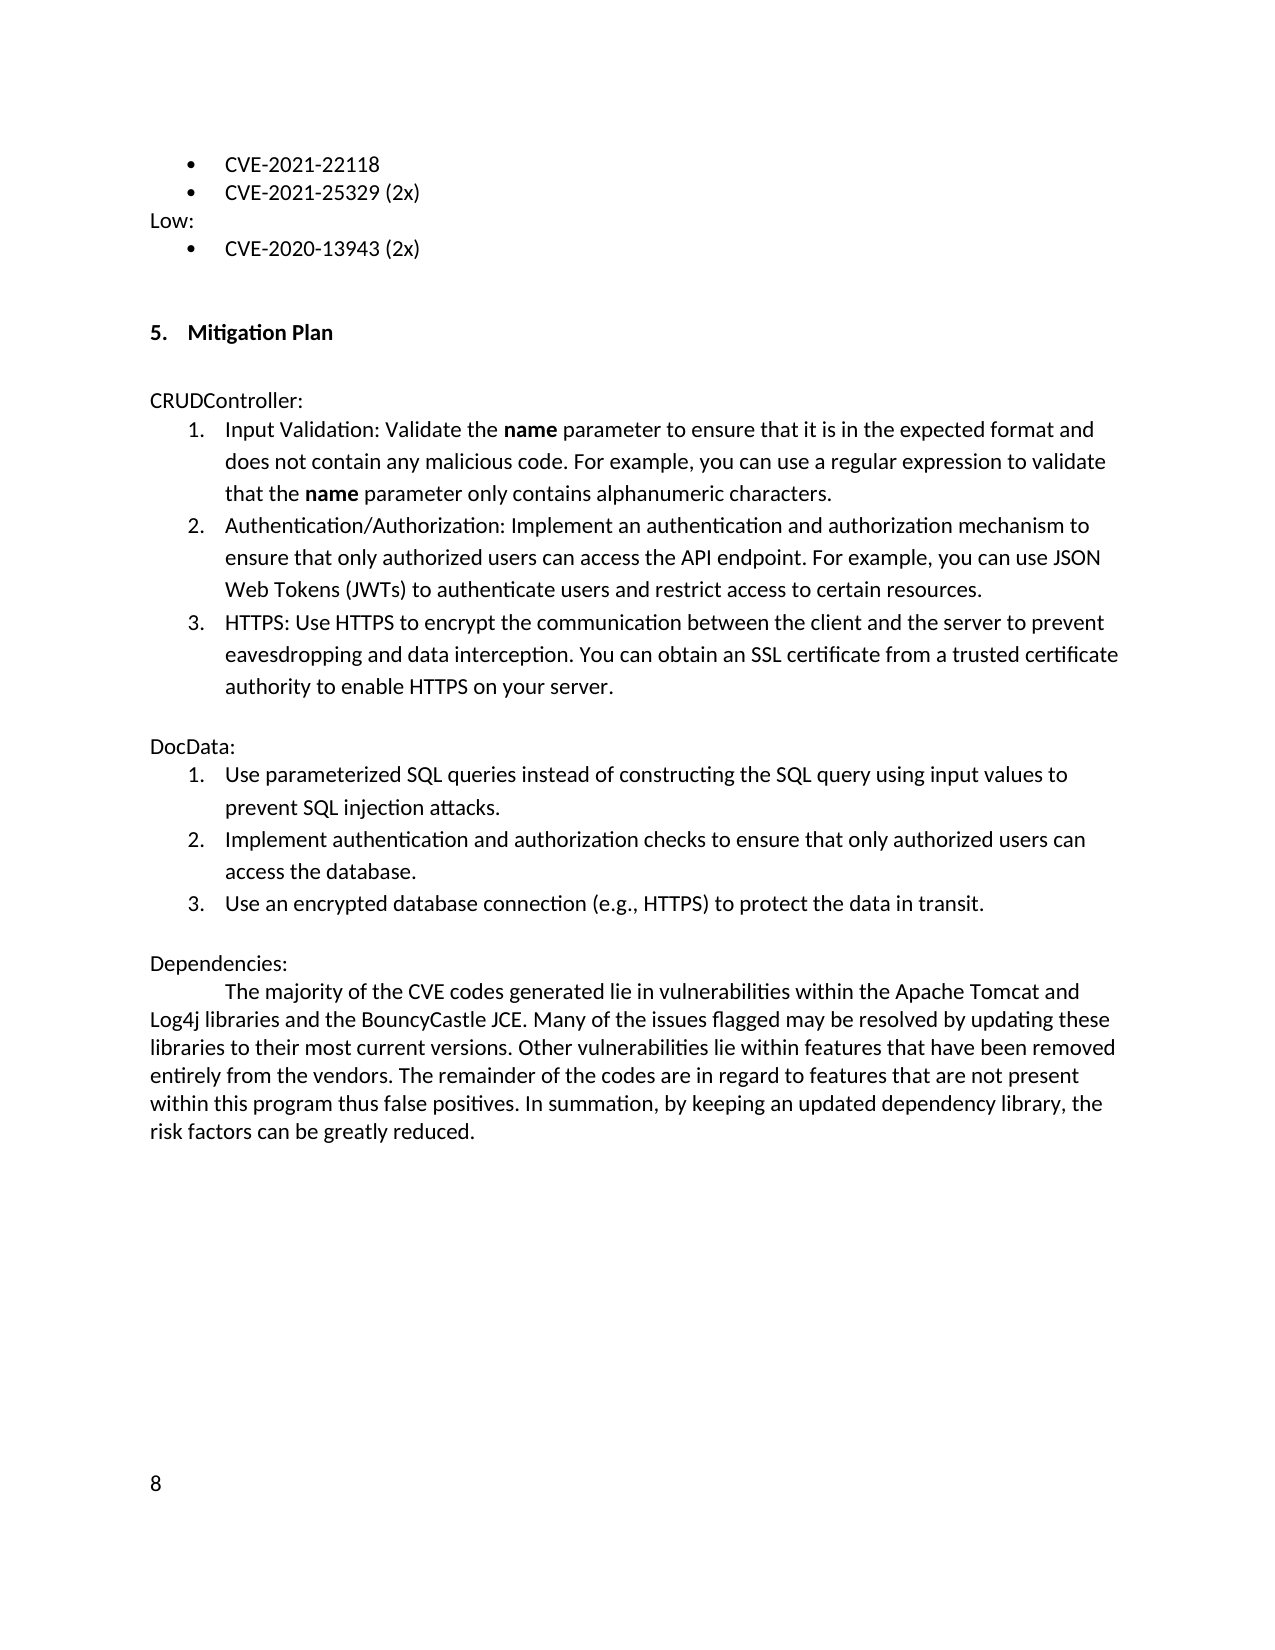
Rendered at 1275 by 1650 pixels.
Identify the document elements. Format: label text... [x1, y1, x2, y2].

text Low: [150, 206, 1125, 234]
text DocData: [150, 732, 1125, 760]
text Dependencies: [150, 949, 1125, 977]
list HTTPS: Use HTTPS to encrypt the communication between the client and the server to prevent eavesdropping and data interception. You can obtain an SSL certificate from a trusted certificate authority to enable HTTPS on your server. [187, 608, 1125, 700]
list Use an encrypted database connection (e.g., HTTPS) to protect the data in transit. [187, 889, 1125, 917]
text The majority of the CVE codes generated lie in vulnerabilities within the Apache Tomcat and Log4j libraries and the BouncyCastle JCE. Many of the issues flagged may be resolved by updating these libraries to their most current versions. Other vulnerabilities lie within features that have been removed entirely from the vendors. The remainder of the codes are in regard to features that are not present within this program thus false positives. In summation, by keeping an updated dependency library, the risk factors can be greatly reduced. [150, 977, 1125, 1146]
list Authentication/Authorization: Implement an authentication and authorization mechanism to ensure that only authorized users can access the API endpoint. For example, you can use JSON Web Tokens (JWTs) to authenticate users and restrict access to certain resources. [187, 511, 1125, 604]
list Input Validation: Validate the name parameter to ensure that it is in the expected format and does not contain any malicious code. For example, you can use a regular expression to validate that the name parameter only contains alphanumeric characters. [187, 415, 1125, 507]
list CVE-2020-13943 (2x) [187, 234, 1125, 262]
list CVE-2021-22118 [187, 150, 1125, 178]
subtitle Mitigation Plan [150, 318, 1125, 346]
list Use parameterized SQL queries instead of constructing the SQL query using input values to prevent SQL injection attacks. [187, 760, 1125, 821]
text CRUDController: [150, 387, 1125, 415]
list CVE-2021-25329 (2x) [187, 178, 1125, 206]
list Implement authentication and authorization checks to ensure that only authorized users can access the database. [187, 825, 1125, 885]
